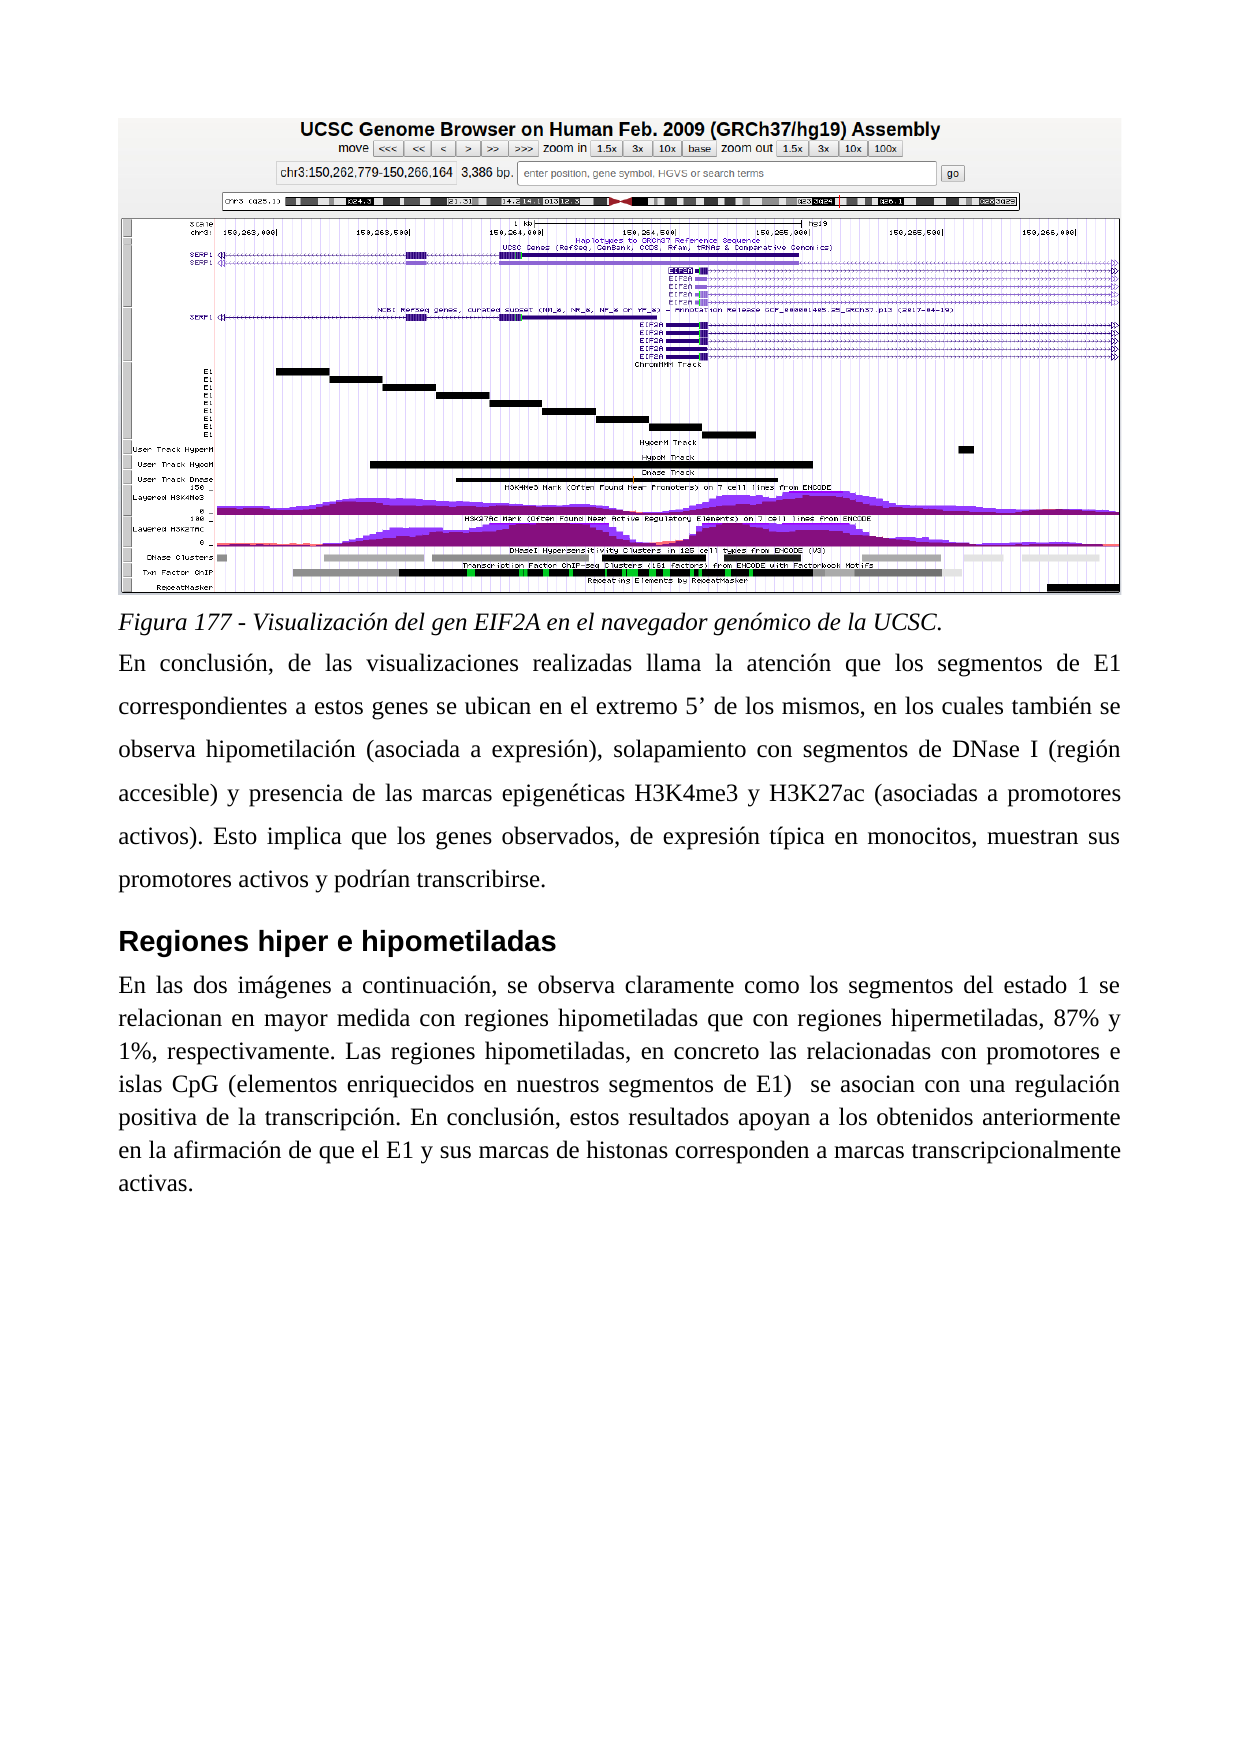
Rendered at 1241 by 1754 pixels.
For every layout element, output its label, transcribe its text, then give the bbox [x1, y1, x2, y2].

picture [118, 118, 1122, 595]
text En conclusión, de las visualizaciones realizadas llama la atención que los segmentos de E1 correspondientes a estos genes se ubican en el extremo 5’ de los mismos, en los cuales también se observa hipometilación (asociada a expresión), solapamiento con segmentos de DNase I (región accesible) y presencia de las marcas epigenéticas H3K4me3 y H3K27ac (asociadas a promotores activos). Esto implica que los genes observados, de expresión típica en monocitos, muestran sus promotores activos y podrían transcribirse. [118, 648, 1122, 893]
text En las dos imágenes a continuación, se observa claramente como los segmentos del estado 1 se relacionan en mayor medida con regiones hipometiladas que con regiones hipermetiladas, 87% y 1%, respectivamente. Las regiones hipometiladas, en concreto las relacionadas con promotores e islas CpG (elementos enriquecidos en nuestros segmentos de E1) se asocian con una regulación positiva de la transcripción. En conclusión, estos resultados apoyan a los obtenidos anteriormente en la afirmación de que el E1 y sus marcas de histonas corresponden a marcas transcripcionalmente activas. [118, 970, 1122, 1197]
subtitle Regiones hiper e hipometiladas [118, 924, 1122, 957]
